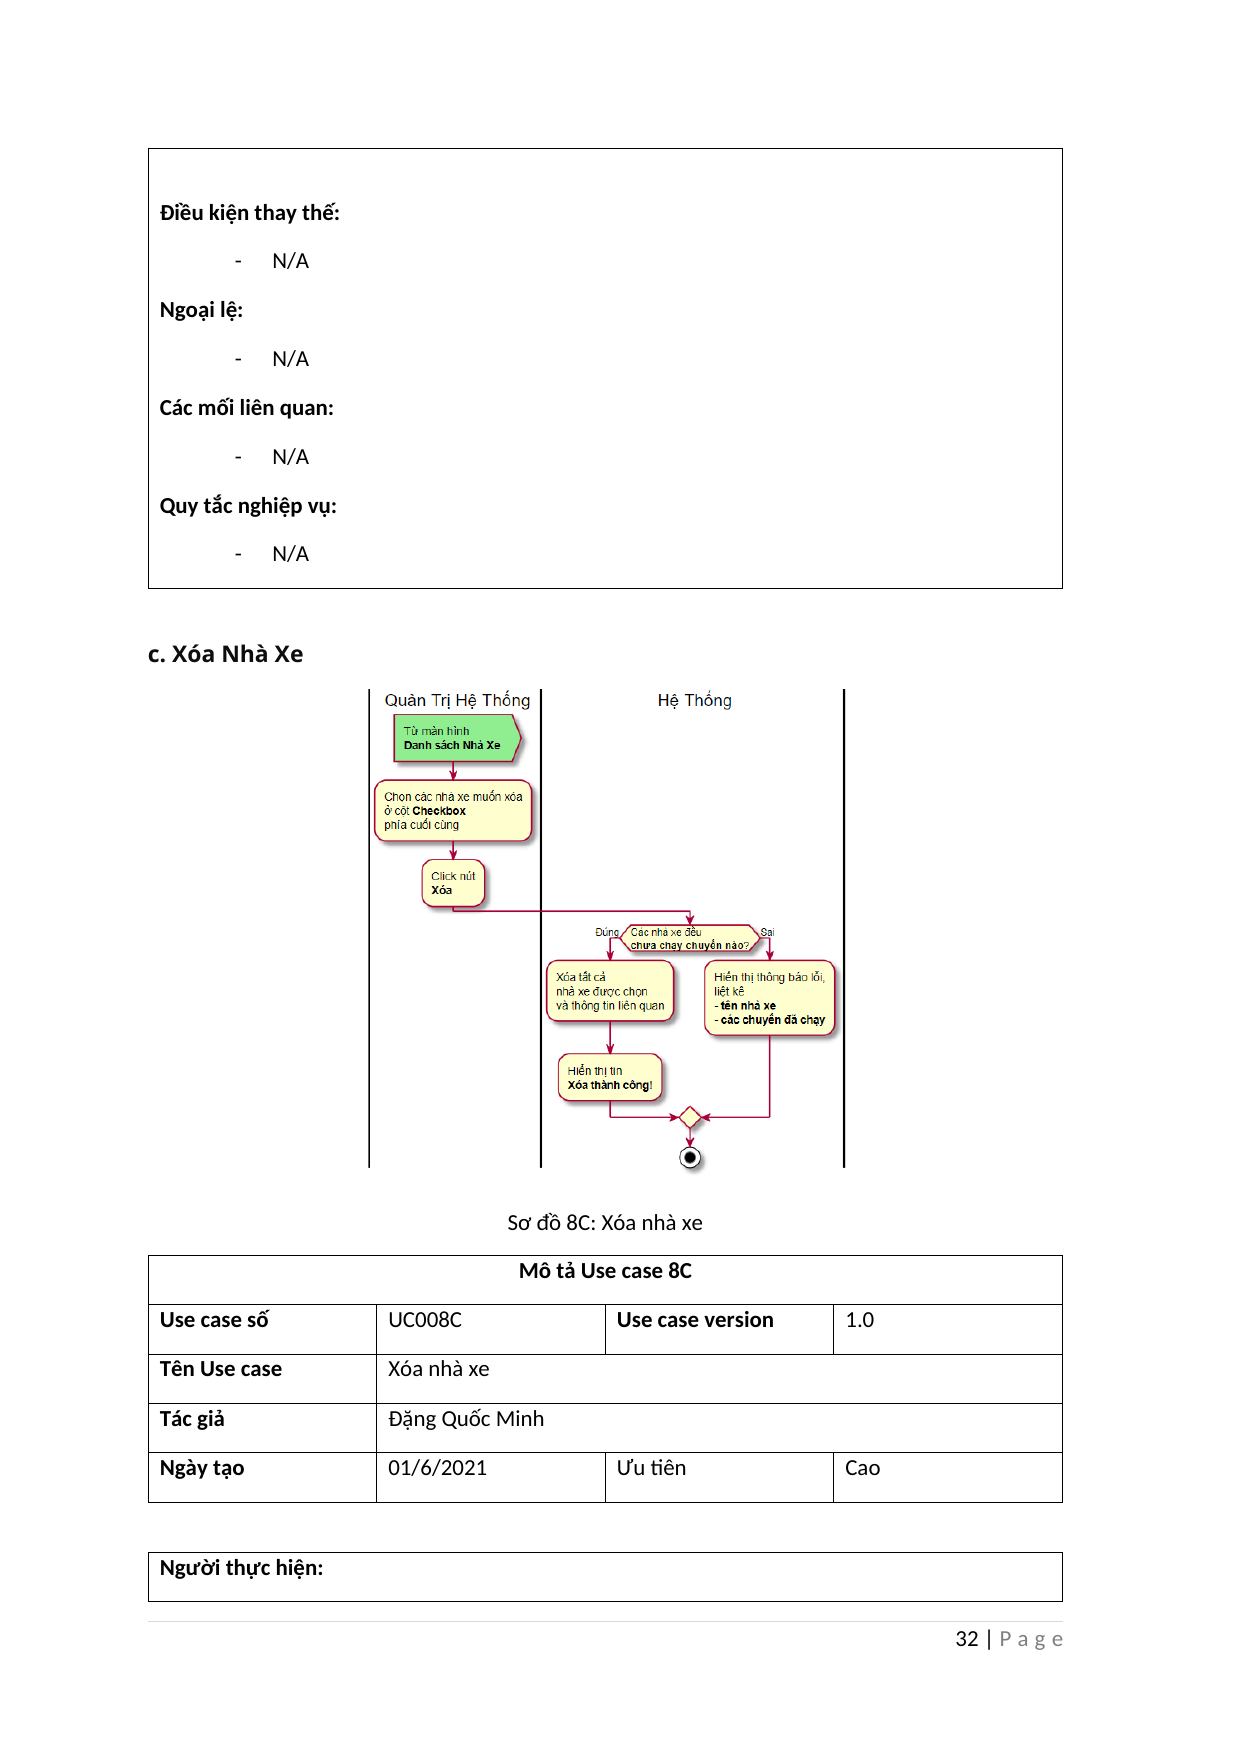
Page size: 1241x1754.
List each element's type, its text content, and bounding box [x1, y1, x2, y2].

subtitle c. Xóa Nhà Xe [148, 638, 1063, 669]
picture [350, 671, 861, 1189]
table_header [149, 149, 1062, 588]
table_cell UC008C [377, 1305, 605, 1353]
table_cell Cao [834, 1453, 1062, 1502]
table_cell Đặng Quốc Minh [377, 1404, 1062, 1452]
table_cell Ngày tạo [149, 1453, 376, 1502]
table_cell 01/6/2021 [377, 1453, 605, 1502]
table_cell Use case số [149, 1305, 376, 1353]
table_cell Use case version [606, 1305, 833, 1353]
table_cell Xóa nhà xe [377, 1355, 1062, 1403]
table_cell Tên Use case [149, 1355, 376, 1403]
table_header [149, 1553, 1062, 1601]
table_cell 1.0 [834, 1305, 1062, 1353]
table_header Mô tả Use case 8C [149, 1256, 1062, 1304]
text Sơ đồ 8C: Xóa nhà xe [148, 1208, 1063, 1236]
table_cell Tác giả [149, 1404, 376, 1452]
table_cell Ưu tiên [606, 1453, 833, 1502]
